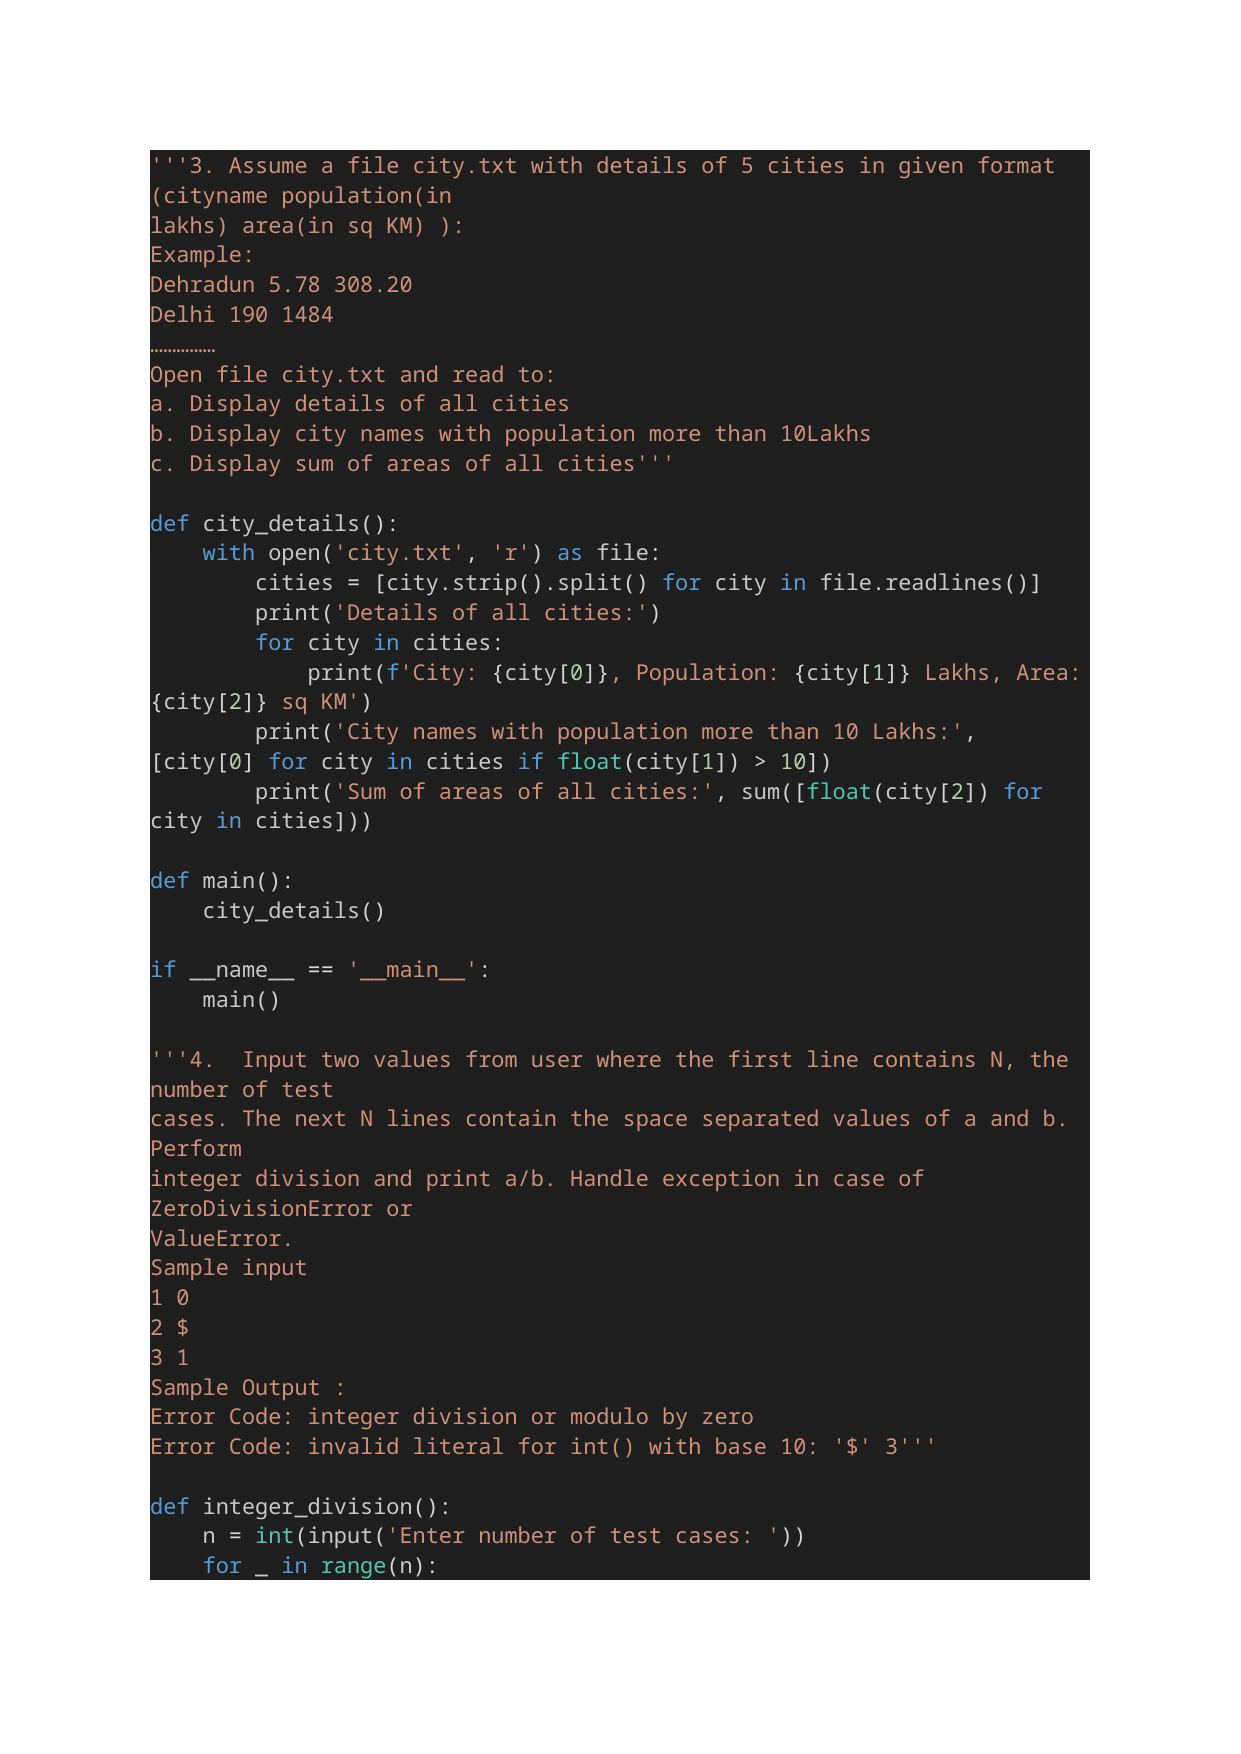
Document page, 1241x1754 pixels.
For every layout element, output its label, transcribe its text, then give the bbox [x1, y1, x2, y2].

text 2 $ [150, 1312, 1090, 1342]
text def main(): [150, 865, 1090, 895]
text def integer_division(): [150, 1491, 1090, 1520]
text def city_details(): [150, 507, 1090, 537]
text with open('city.txt', 'r') as file: [150, 537, 1090, 567]
text for city in cities: [150, 627, 1090, 656]
text main() [150, 984, 1090, 1014]
text city_details() [150, 895, 1090, 924]
text integer division and print a/b. Handle exception in case of ZeroDivisionError or [150, 1163, 1090, 1222]
text b. Display city names with population more than 10Lakhs [150, 418, 1090, 448]
text print('Sum of areas of all cities:', sum([float(city[2]) for city in cities])) [150, 776, 1090, 835]
text 3 1 [150, 1342, 1090, 1371]
text print(f'City: {city[0]}, Population: {city[1]} Lakhs, Area: {city[2]} sq KM') [150, 656, 1090, 716]
text a. Display details of all cities [150, 388, 1090, 418]
text for _ in range(n): [150, 1550, 1090, 1580]
text '''3. Assume a file city.txt with details of 5 cities in given format (cityname population(in [150, 150, 1090, 209]
text Error Code: invalid literal for int() with base 10: '$' 3''' [150, 1431, 1090, 1461]
text '''4. Input two values from user where the first line contains N, the number of test [150, 1044, 1090, 1103]
text c. Display sum of areas of all cities''' [150, 448, 1090, 478]
text cities = [city.strip().split() for city in file.readlines()] [150, 567, 1090, 597]
text cases. The next N lines contain the space separated values of a and b. Perform [150, 1103, 1090, 1163]
text Dehradun 5.78 308.20 [150, 269, 1090, 299]
text Sample Output : [150, 1371, 1090, 1401]
text …………… [150, 329, 1090, 358]
text Delhi 190 1484 [150, 299, 1090, 329]
text 1 0 [150, 1282, 1090, 1312]
text Example: [150, 239, 1090, 269]
text print('Details of all cities:') [150, 597, 1090, 627]
text ValueError. [150, 1222, 1090, 1252]
text n = int(input('Enter number of test cases: ')) [150, 1520, 1090, 1550]
text Error Code: integer division or modulo by zero [150, 1401, 1090, 1431]
text Open file city.txt and read to: [150, 358, 1090, 388]
text Sample input [150, 1252, 1090, 1282]
text print('City names with population more than 10 Lakhs:', [city[0] for city in cities if float(city[1]) > 10]) [150, 716, 1090, 776]
text lakhs) area(in sq KM) ): [150, 209, 1090, 239]
text if __name__ == '__main__': [150, 954, 1090, 984]
